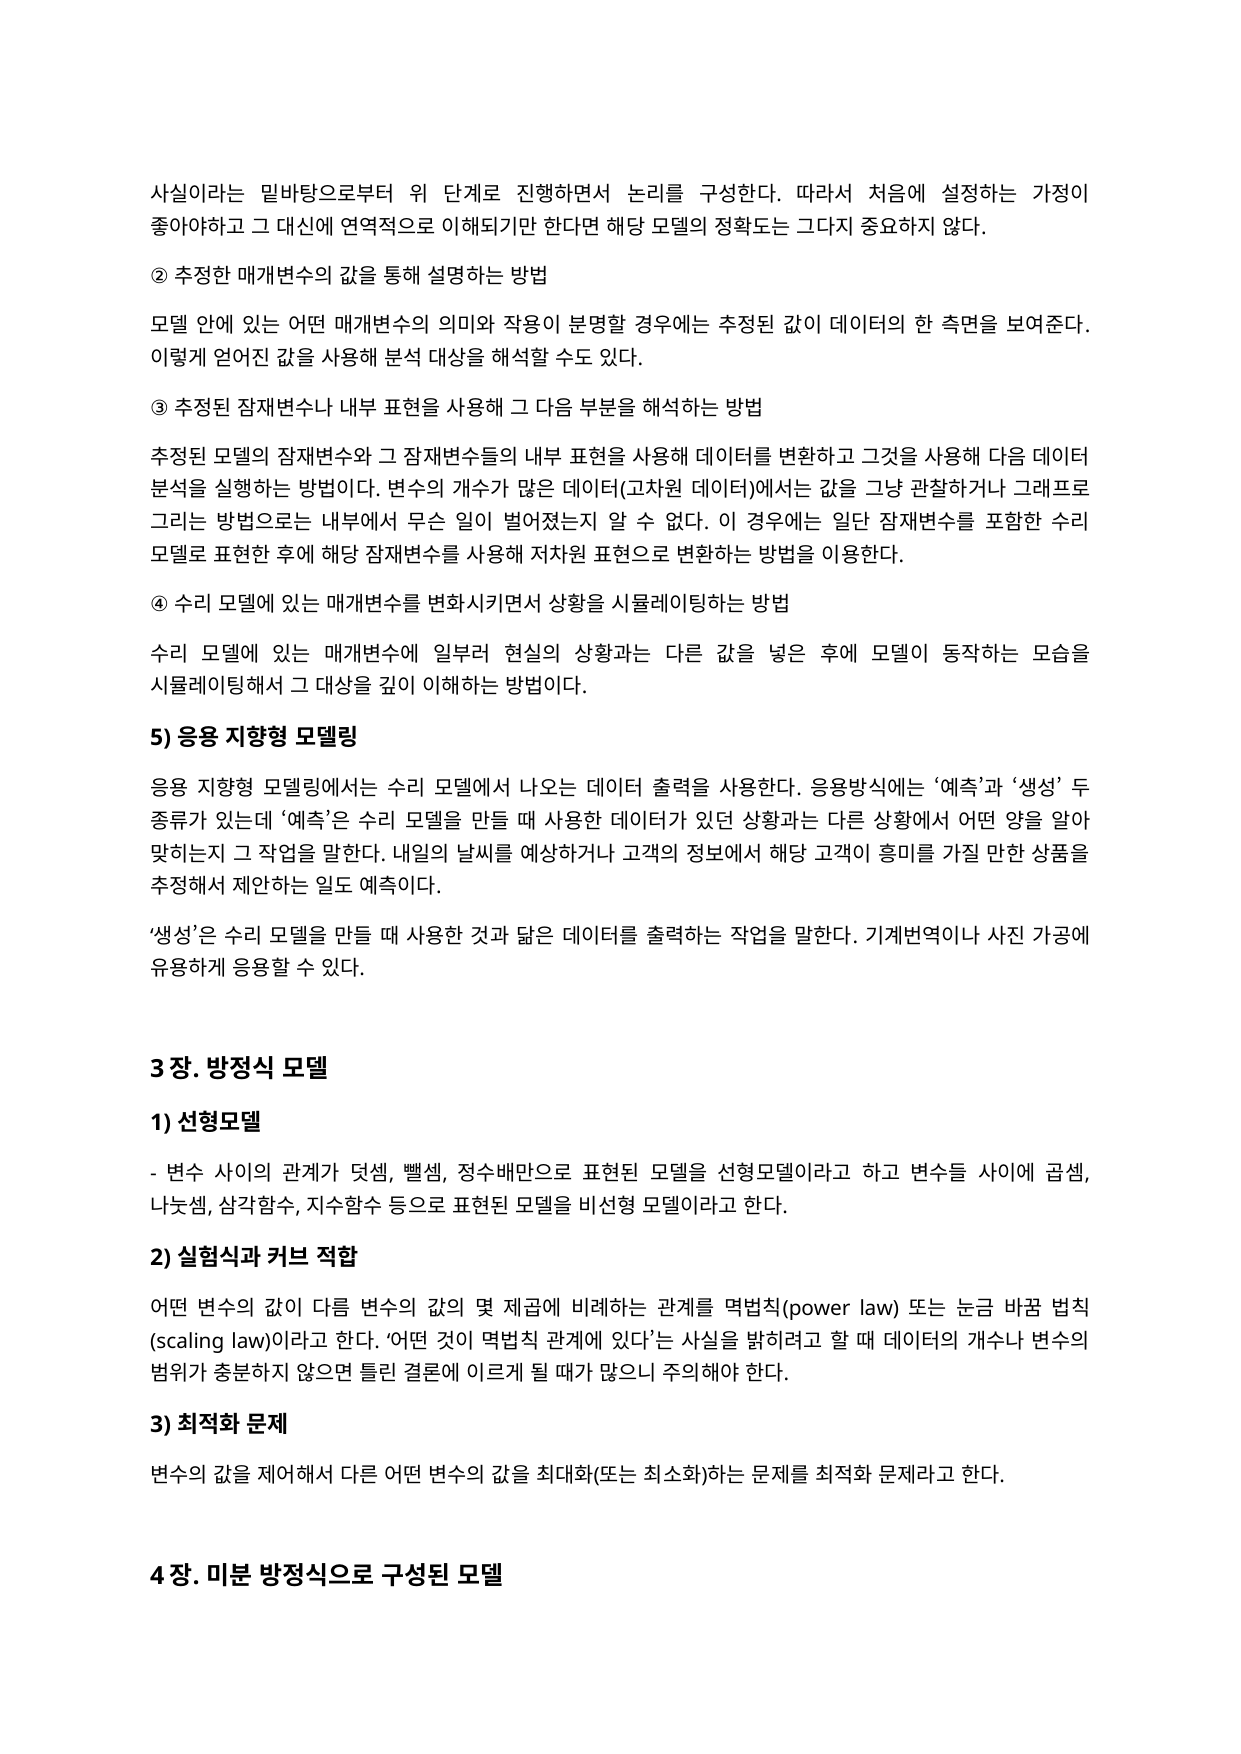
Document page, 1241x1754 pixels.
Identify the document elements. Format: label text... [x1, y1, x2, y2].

text 어떤 변수의 값이 다름 변수의 값의 몇 제곱에 비례하는 관계를 멱법칙(power law) 또는 눈금 바꿈 법칙(scaling law)이라고 한다. ‘어떤 것이 멱법칙 관계에 있다’는 사실을 밝히려고 할 때 데이터의 개수나 변수의 범위가 충분하지 않으면 틀린 결론에 이르게 될 때가 많으니 주의해야 한다. [150, 1291, 1090, 1387]
text 4장. 미분 방정식으로 구성된 모델 [150, 1555, 1090, 1592]
text 추정된 모델의 잠재변수와 그 잠재변수들의 내부 표현을 사용해 데이터를 변환하고 그것을 사용해 다음 데이터 분석을 실행하는 방법이다. 변수의 개수가 많은 데이터(고차원 데이터)에서는 값을 그냥 관찰하거나 그래프로 그리는 방법으로는 내부에서 무슨 일이 벌어졌는지 알 수 없다. 이 경우에는 일단 잠재변수를 포함한 수리 모델로 표현한 후에 해당 잠재변수를 사용해 저차원 표현으로 변환하는 방법을 이용한다. [150, 440, 1090, 568]
text 3) 최적화 문제 [150, 1406, 1090, 1439]
text 1) 선형모델 [150, 1104, 1090, 1137]
text - 변수 사이의 관계가 덧셈, 뺄셈, 정수배만으로 표현된 모델을 선형모델이라고 하고 변수들 사이에 곱셈, 나눗셈, 삼각함수, 지수함수 등으로 표현된 모델을 비선형 모델이라고 한다. [150, 1157, 1090, 1219]
text 2) 실험식과 커브 적합 [150, 1239, 1090, 1272]
text 모델 안에 있는 어떤 매개변수의 의미와 작용이 분명할 경우에는 추정된 값이 데이터의 한 측면을 보여준다. 이렇게 얻어진 값을 사용해 분석 대상을 해석할 수도 있다. [150, 309, 1090, 372]
text ② 추정한 매개변수의 값을 통해 설명하는 방법 [150, 259, 1090, 289]
text ‘생성’은 수리 모델을 만들 때 사용한 것과 닮은 데이터를 출력하는 작업을 말한다. 기계번역이나 사진 가공에 유용하게 응용할 수 있다. [150, 919, 1090, 982]
text ④ 수리 모델에 있는 매개변수를 변화시키면서 상황을 시뮬레이팅하는 방법 [150, 587, 1090, 618]
text 3장. 방정식 모델 [150, 1048, 1090, 1084]
text 5) 응용 지향형 모델링 [150, 719, 1090, 752]
text 수리 모델에 있는 매개변수에 일부러 현실의 상황과는 다른 값을 넣은 후에 모델이 동작하는 모습을 시뮬레이팅해서 그 대상을 깊이 이해하는 방법이다. [150, 637, 1090, 700]
text ③ 추정된 잠재변수나 내부 표현을 사용해 그 다음 부분을 해석하는 방법 [150, 391, 1090, 421]
text 변수의 값을 제어해서 다른 어떤 변수의 값을 최대화(또는 최소화)하는 문제를 최적화 문제라고 한다. [150, 1459, 1090, 1489]
text 응용 지향형 모델링에서는 수리 모델에서 나오는 데이터 출력을 사용한다. 응용방식에는 ‘예측’과 ‘생성’ 두 종류가 있는데 ‘예측’은 수리 모델을 만들 때 사용한 데이터가 있던 상황과는 다른 상황에서 어떤 양을 알아 맞히는지 그 작업을 말한다. 내일의 날씨를 예상하거나 고객의 정보에서 해당 고객이 흥미를 가질 만한 상품을 추정해서 제안하는 일도 예측이다. [150, 771, 1090, 900]
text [150, 177, 1090, 240]
